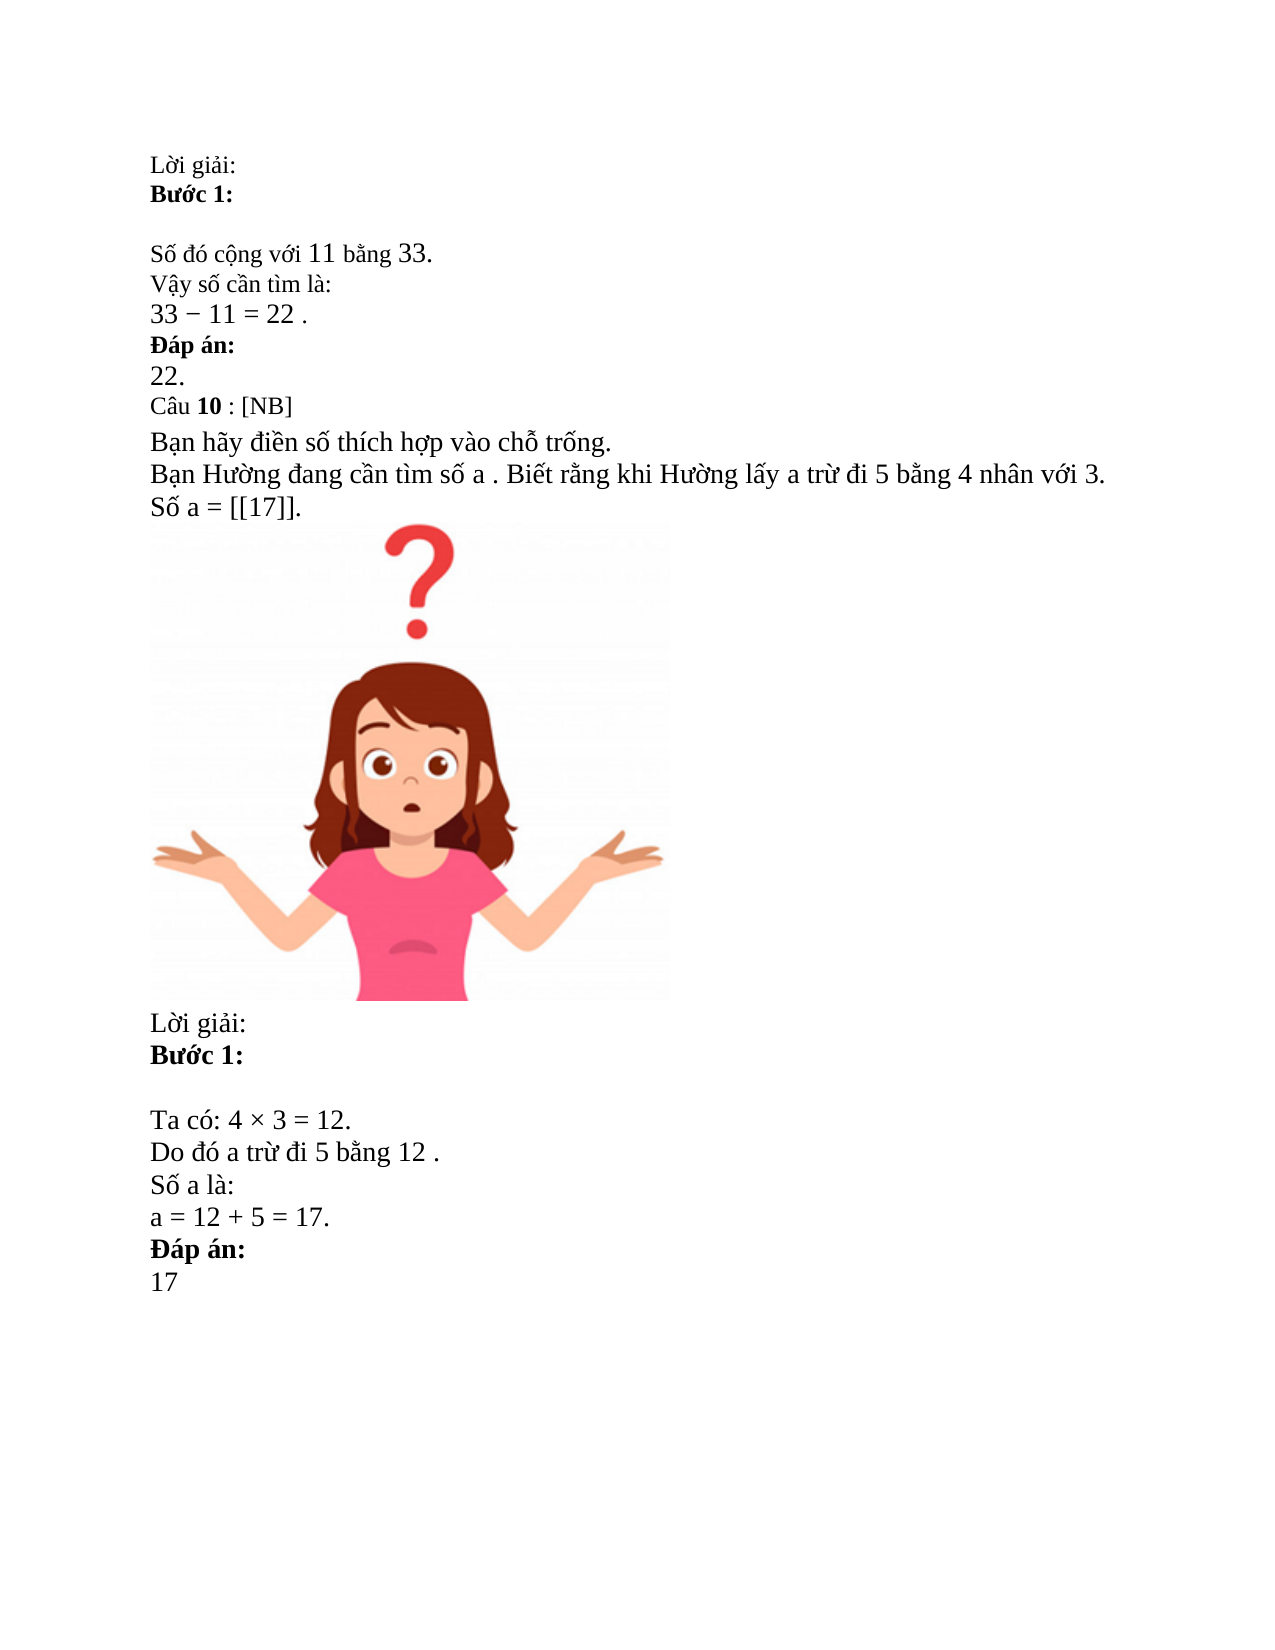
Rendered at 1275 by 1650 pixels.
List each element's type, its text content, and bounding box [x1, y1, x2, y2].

text Lời giải: [150, 150, 1125, 179]
text Bước 1: [150, 179, 1125, 207]
text Lời giải: [150, 1006, 1125, 1038]
text Câu 10 : [NB] [150, 391, 1125, 420]
picture [150, 522, 670, 1001]
text Bước 1: [150, 1038, 1125, 1071]
text Số đó cộng với 11 bằng 33. Vậy số cần tìm là: 33 − 11 = 22 . Đáp án: 22. [150, 207, 1125, 391]
text Ta có: 4 × 3 = 12. Do đó a trừ đi 5 bằng 12 . Số a là: a = 12 + 5 = 17. Đáp án: 17 [150, 1071, 1125, 1297]
